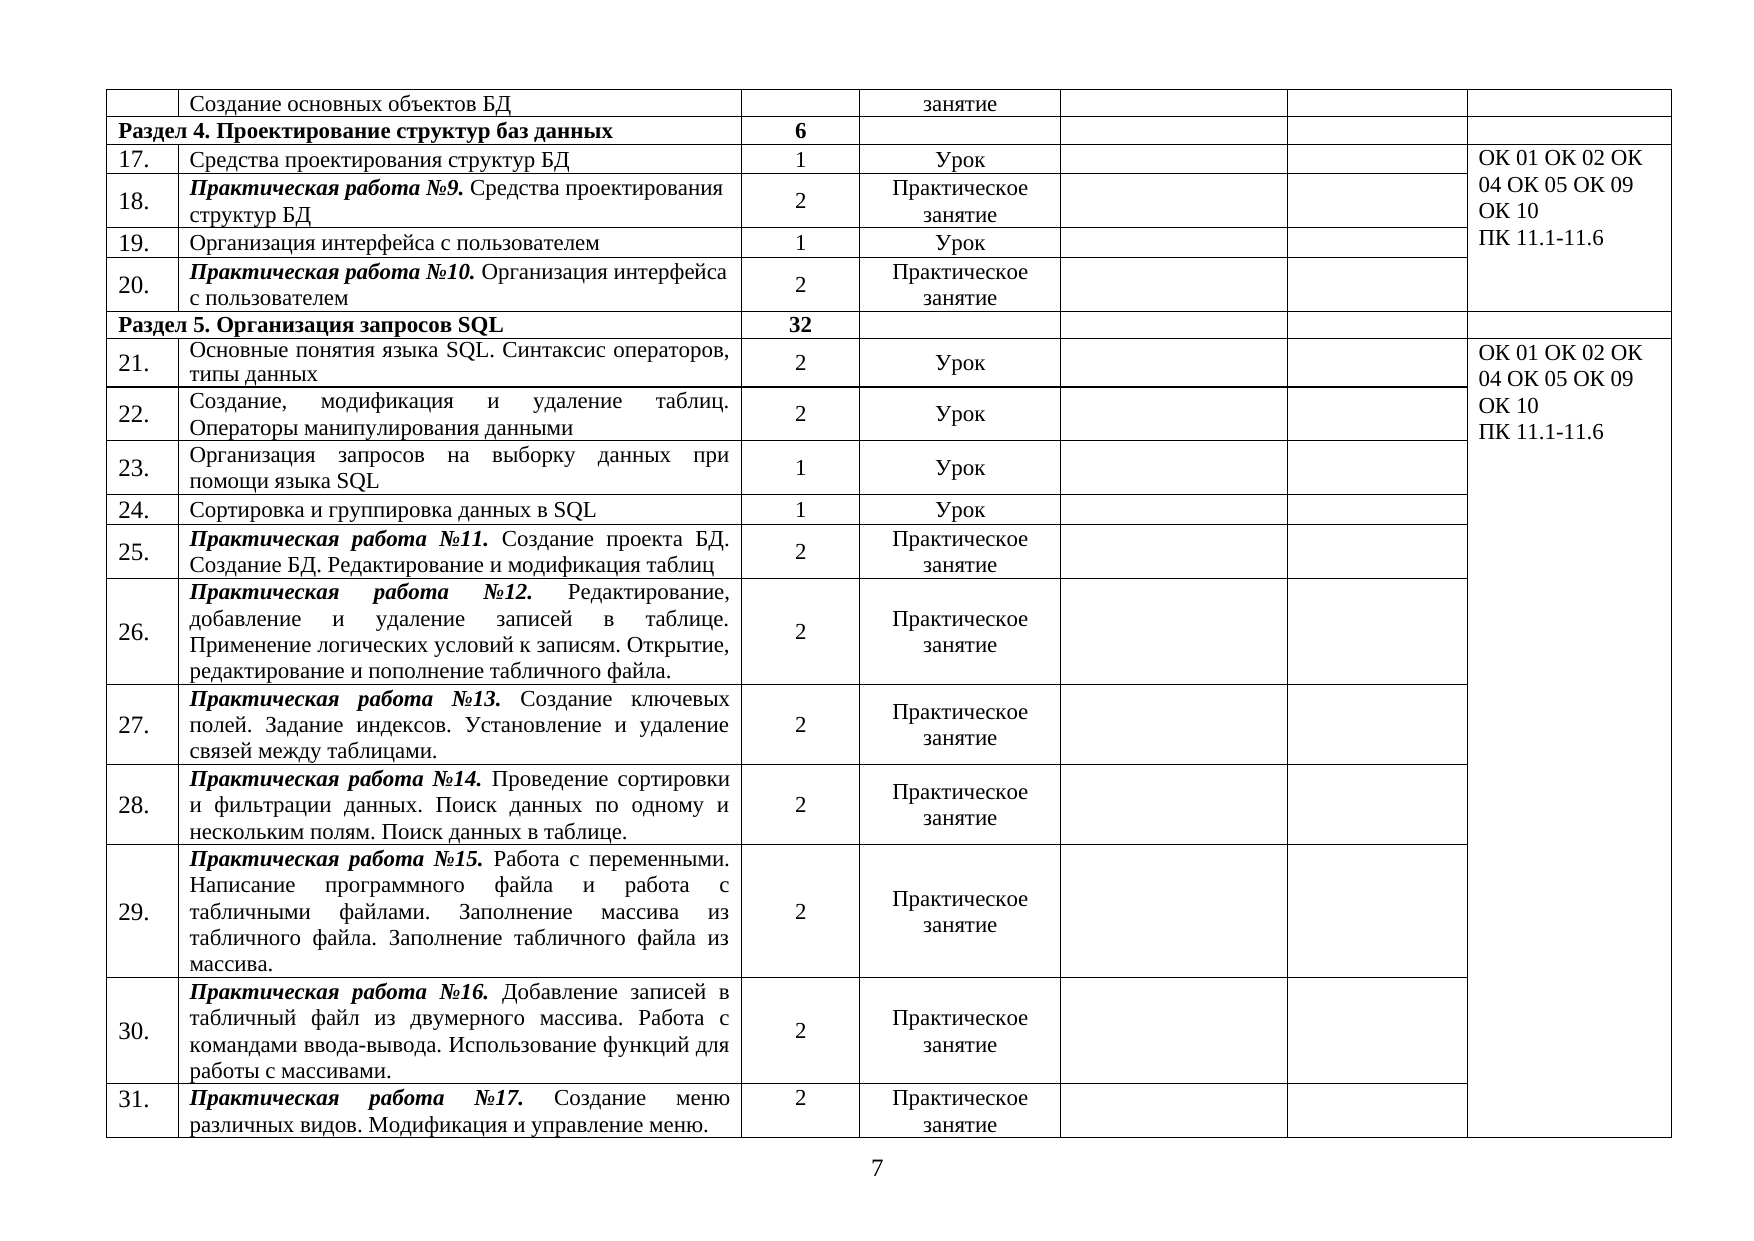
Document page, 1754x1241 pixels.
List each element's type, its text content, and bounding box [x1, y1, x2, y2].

table_cell [1061, 765, 1287, 844]
table_cell [1288, 258, 1467, 311]
table_cell Урок [860, 495, 1060, 524]
table_cell Сортировка и группировка данных в SQL [179, 495, 741, 524]
table_cell [1288, 579, 1467, 684]
table_cell [107, 1084, 178, 1137]
table_cell [1061, 978, 1287, 1083]
table_cell [107, 845, 178, 977]
table_cell [1288, 339, 1467, 386]
table_cell 2 [742, 685, 859, 764]
table_cell 32 [742, 312, 859, 338]
table_cell [1061, 845, 1287, 977]
table_cell [1288, 525, 1467, 577]
table_cell Практическая работа №10. Организация интерфейса с пользователем [179, 258, 741, 311]
table_cell Практическая работа №15. Работа с переменными. Написание программного файла и работа с табличными файлами. Заполнение массива из табличного файла. Заполнение табличного файла из массива. [179, 845, 741, 977]
table_cell Организация запросов на выборку данных при помощи языка SQL [179, 441, 741, 494]
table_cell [860, 1084, 1060, 1137]
table_cell [1061, 1084, 1287, 1137]
table_cell [107, 90, 178, 116]
table_cell 2 [742, 174, 859, 227]
table_cell Раздел 4. Проектирование структур баз данных [107, 117, 741, 143]
table_cell [107, 978, 178, 1083]
table_cell 1 [742, 441, 859, 494]
table_cell [107, 145, 178, 173]
table_cell [1061, 312, 1287, 338]
table_cell [1288, 228, 1467, 257]
table_cell [107, 258, 178, 311]
table_cell 6 [742, 117, 859, 143]
table_cell [1288, 978, 1467, 1083]
table_cell Урок [860, 339, 1060, 386]
table_cell 2 [742, 978, 859, 1083]
table_cell 2 [742, 765, 859, 844]
table_cell [107, 685, 178, 764]
table_cell [1061, 90, 1287, 116]
table_cell [107, 495, 178, 524]
table_cell Практическая работа №9. Средства проектирования структур БД [179, 174, 741, 227]
table_cell [107, 765, 178, 844]
table_cell [1061, 525, 1287, 577]
table_cell [1288, 441, 1467, 494]
table_cell [1061, 174, 1287, 227]
table_cell [1288, 312, 1467, 338]
table_cell [1061, 441, 1287, 494]
table_cell 1 [742, 495, 859, 524]
table_cell 1 [742, 228, 859, 257]
table_cell Урок [860, 228, 1060, 257]
table_cell Практическая работа №11. Создание проекта БД. Создание БД. Редактирование и модификация таблиц [179, 525, 741, 577]
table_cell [179, 90, 741, 116]
table_cell [107, 388, 178, 440]
table_cell [860, 117, 1060, 143]
table_cell [1288, 495, 1467, 524]
table_cell Практическая работа №16. Добавление записей в табличный файл из двумерного массива. Работа с командами ввода-вывода. Использование функций для работы с массивами. [179, 978, 741, 1083]
table_cell Практическая работа №13. Создание ключевых полей. Задание индексов. Установление и удаление связей между таблицами. [179, 685, 741, 764]
table_cell [1061, 388, 1287, 440]
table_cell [860, 90, 1060, 116]
table_cell [1061, 685, 1287, 764]
table_cell Практическая работа №14. Проведение сортировки и фильтрации данных. Поиск данных по одному и нескольким полям. Поиск данных в таблице. [179, 765, 741, 844]
table_cell [107, 228, 178, 257]
table_cell [1061, 117, 1287, 143]
table_cell 2 [742, 258, 859, 311]
table_cell [1288, 765, 1467, 844]
table_cell [1288, 388, 1467, 440]
table_cell [1288, 174, 1467, 227]
table_cell Создание, модификация и удаление таблиц. Операторы манипулирования данными [179, 388, 741, 440]
table_cell 2 [742, 339, 859, 386]
table_cell Раздел 5. Организация запросов SQL [107, 312, 741, 338]
table_cell 2 [742, 388, 859, 440]
table_cell Урок [860, 388, 1060, 440]
table_cell Средства проектирования структур БД [179, 145, 741, 173]
table_cell 1 [742, 145, 859, 173]
table_cell Основные понятия языка SQL. Синтаксис операторов, типы данных [179, 339, 741, 386]
table_cell [1061, 258, 1287, 311]
table_cell [1288, 845, 1467, 977]
table_cell 2 [742, 579, 859, 684]
table_cell Практическая работа №12. Редактирование, добавление и удаление записей в таблице. Применение логических условий к записям. Открытие, редактирование и пополнение табличного файла. [179, 579, 741, 684]
table_cell [1468, 312, 1671, 338]
table_cell Практическое занятие [860, 174, 1060, 227]
table_cell Организация интерфейса с пользователем [179, 228, 741, 257]
table_cell Урок [860, 145, 1060, 173]
table_cell [1468, 117, 1671, 143]
table_cell 2 [742, 90, 859, 116]
table_cell [1061, 145, 1287, 173]
table_cell Практическое занятие [860, 258, 1060, 311]
table_cell Практическое занятие [860, 765, 1060, 844]
table_cell Практическая работа №17. Создание меню различных видов. Модификация и управление меню. [179, 1084, 741, 1137]
table_cell [107, 174, 178, 227]
table_cell [1061, 495, 1287, 524]
table_cell [1288, 685, 1467, 764]
table_cell [1061, 579, 1287, 684]
table_cell Практическое занятие [860, 525, 1060, 577]
table_cell [860, 312, 1060, 338]
table_cell ОК 01 ОК 02 ОК 04 ОК 05 ОК 09 ОК 10 ПК 11.1-11.6 [1468, 339, 1671, 1137]
table_cell [1061, 339, 1287, 386]
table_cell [1468, 145, 1671, 311]
table_cell Практическое занятие [860, 579, 1060, 684]
table_cell Урок [860, 441, 1060, 494]
table_cell [1288, 90, 1467, 116]
table_cell Практическое занятие [860, 845, 1060, 977]
table_cell Практическое занятие [860, 978, 1060, 1083]
table_cell [1061, 228, 1287, 257]
table_cell [107, 441, 178, 494]
table_cell 2 [742, 845, 859, 977]
table_cell [107, 339, 178, 386]
table_cell [1288, 145, 1467, 173]
table_cell 2 [742, 1084, 859, 1137]
table_cell [107, 525, 178, 577]
table_cell Практическое занятие [860, 685, 1060, 764]
table_cell [1288, 117, 1467, 143]
table_cell [107, 579, 178, 684]
table_cell [1288, 1084, 1467, 1137]
table_cell 2 [742, 525, 859, 577]
